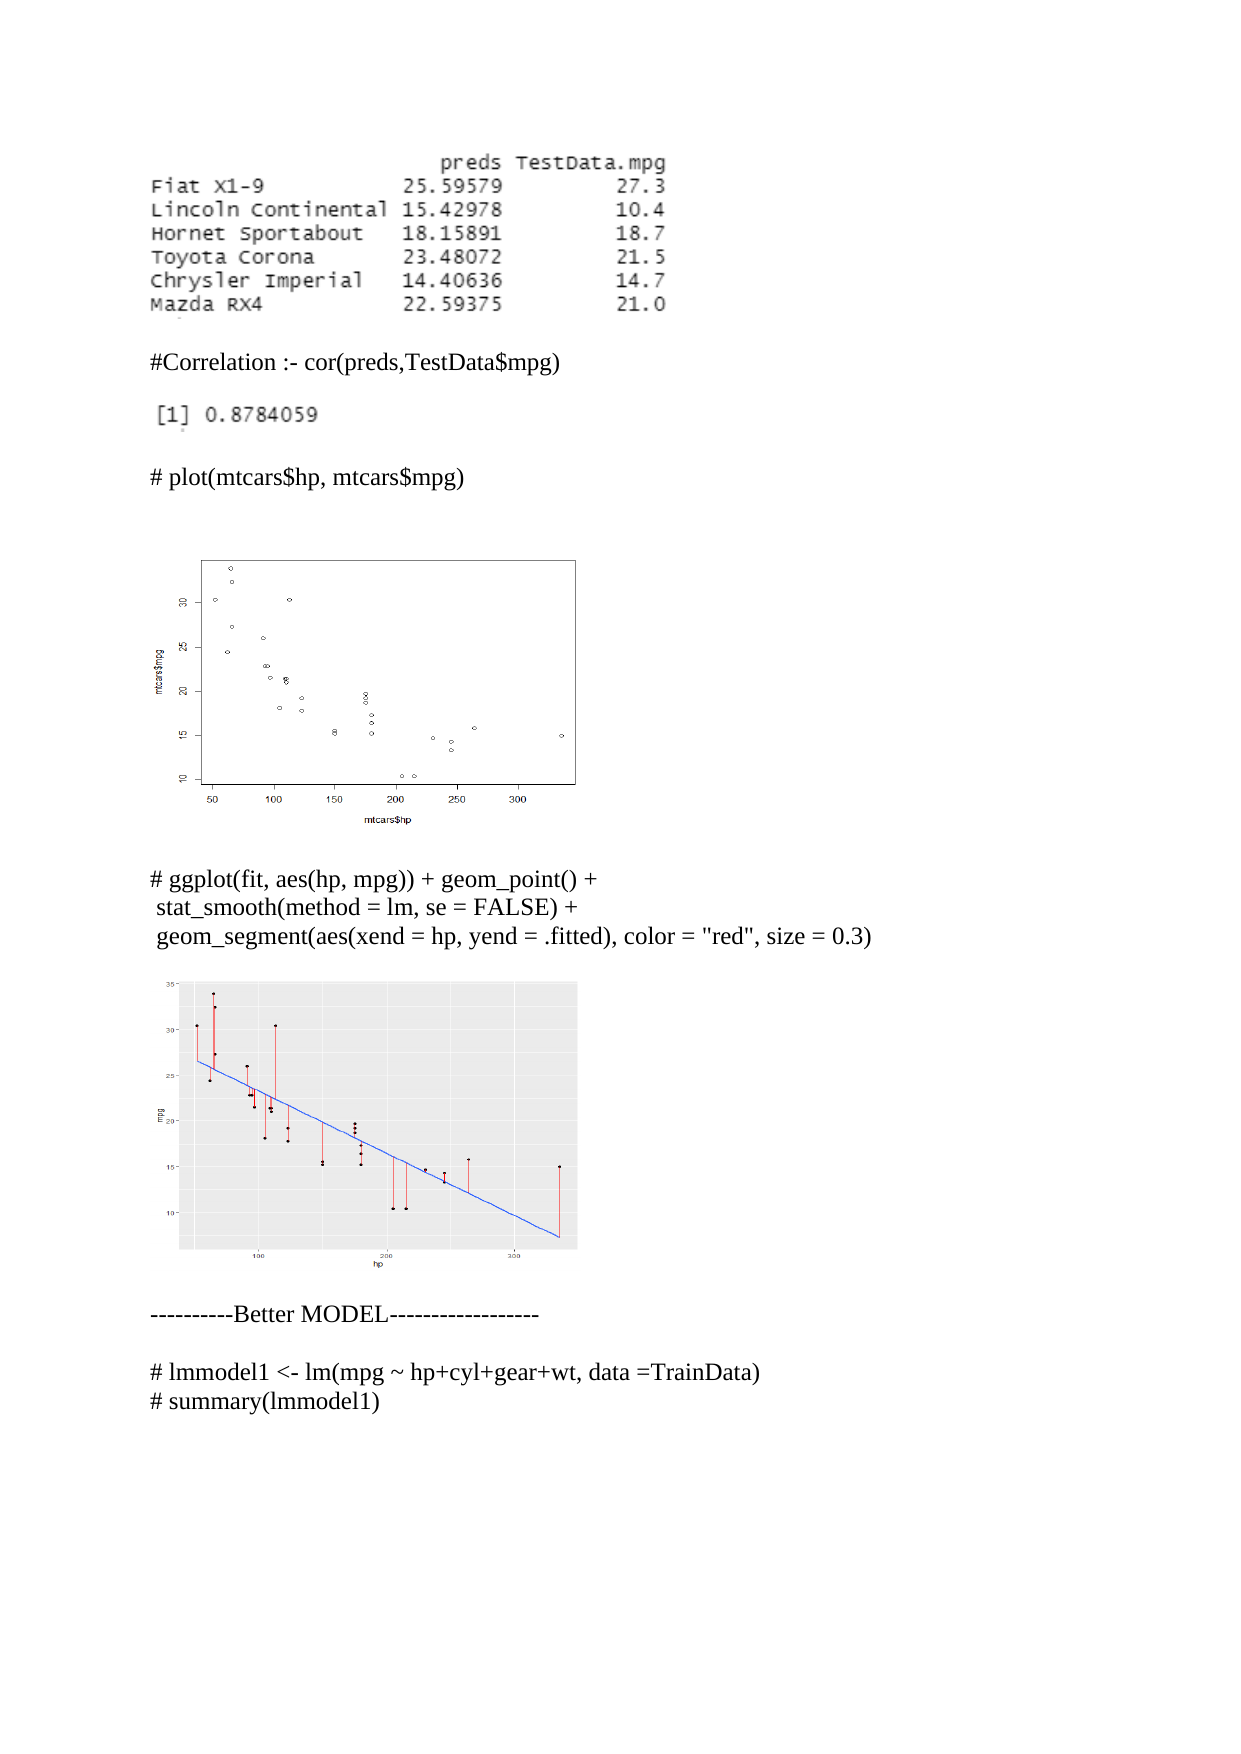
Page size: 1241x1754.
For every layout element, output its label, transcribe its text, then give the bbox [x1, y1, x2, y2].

text geom_segment(aes(xend = hp, yend = .fitted), color = "red", size = 0.3) [150, 921, 1090, 950]
text # lmmodel1 <- lm(mpg ~ hp+cyl+gear+wt, data =TrainData) [150, 1357, 1090, 1386]
picture [150, 405, 418, 432]
text # plot(mtcars$hp, mtcars$mpg) [150, 462, 1090, 491]
picture [150, 150, 838, 319]
text #Correlation :- cor(preds,TestData$mpg) [150, 347, 1090, 376]
text # summary(lmmodel1) [150, 1386, 1090, 1414]
picture [150, 978, 582, 1271]
text ----------Better MODEL------------------ [150, 1299, 1090, 1328]
picture [150, 519, 601, 835]
text # ggplot(fit, aes(hp, mpg)) + geom_point() + [150, 864, 1090, 892]
text stat_smooth(method = lm, se = FALSE) + [150, 892, 1090, 921]
